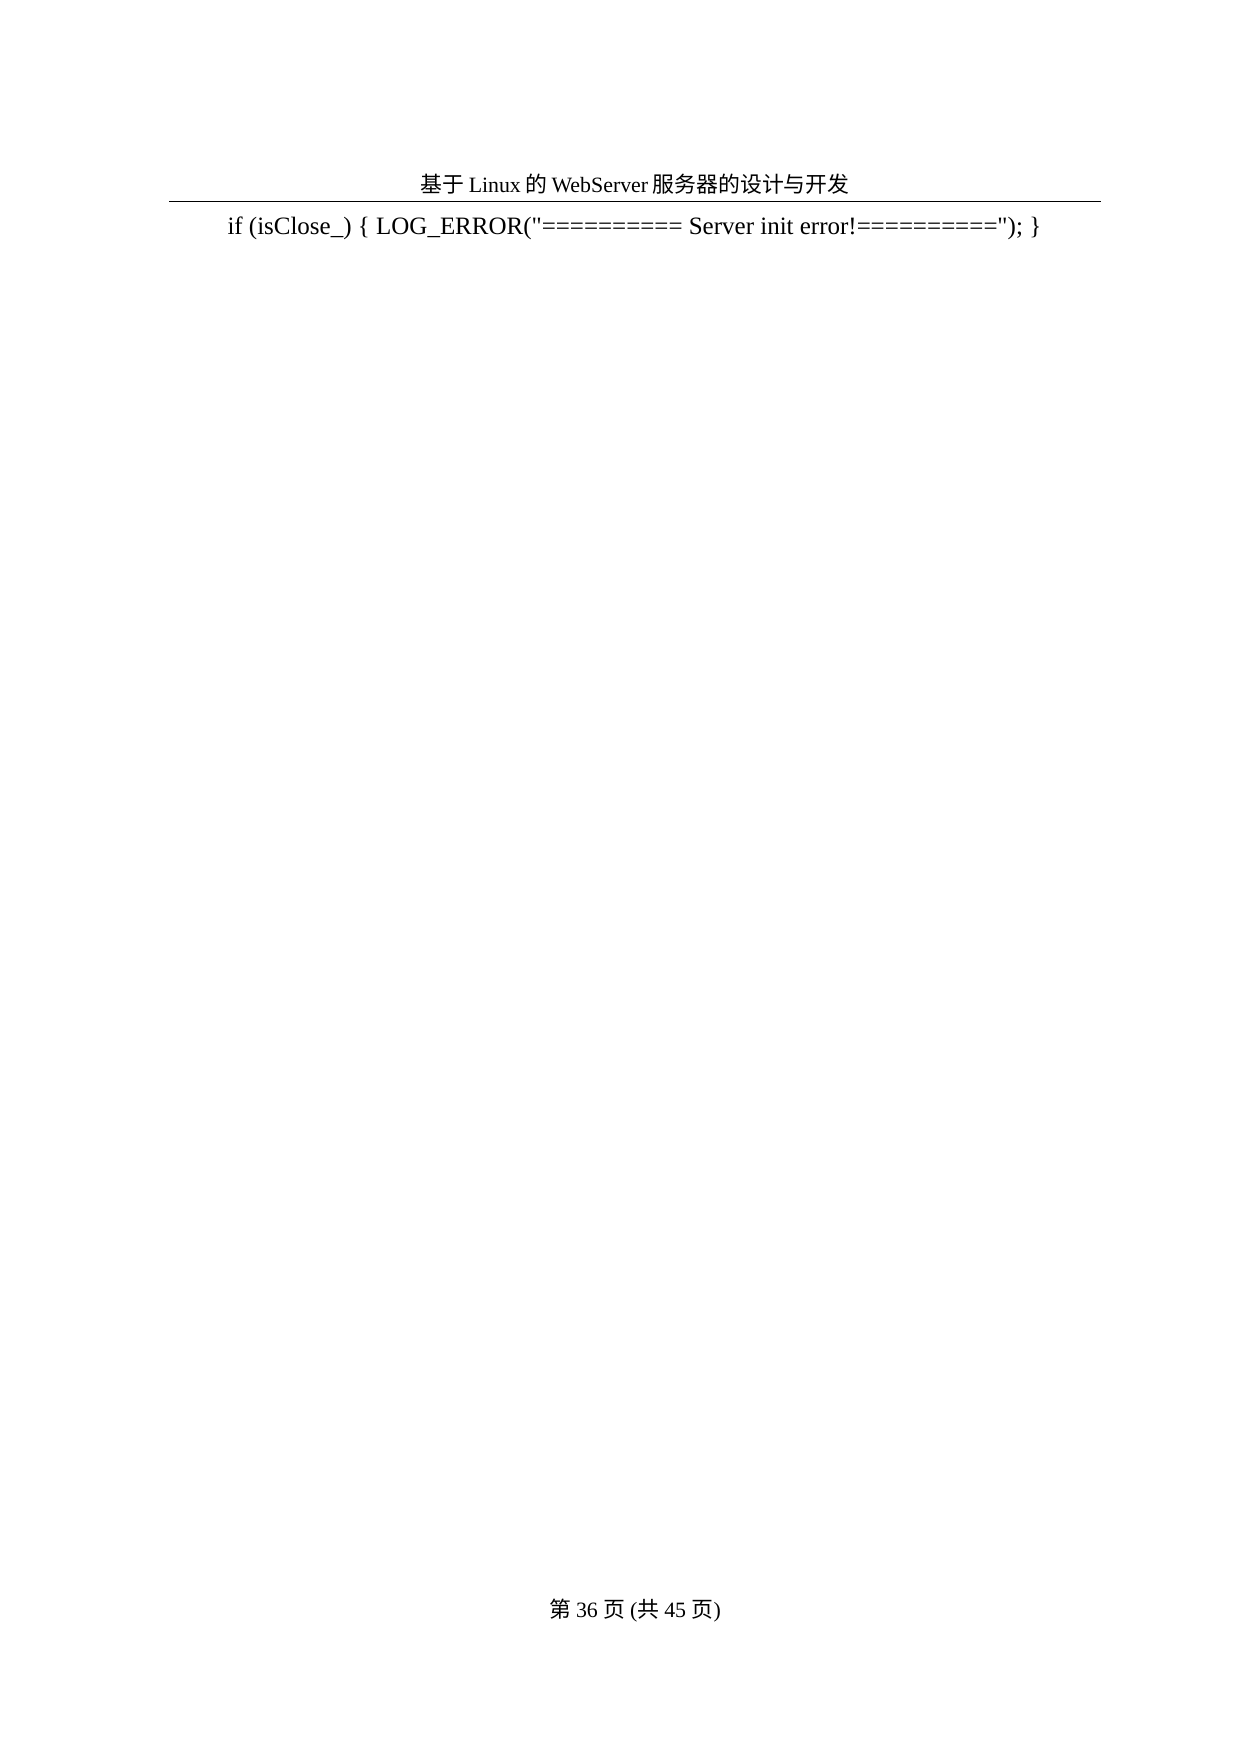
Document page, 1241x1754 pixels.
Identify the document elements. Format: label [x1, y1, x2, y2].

text [177, 209, 1092, 242]
